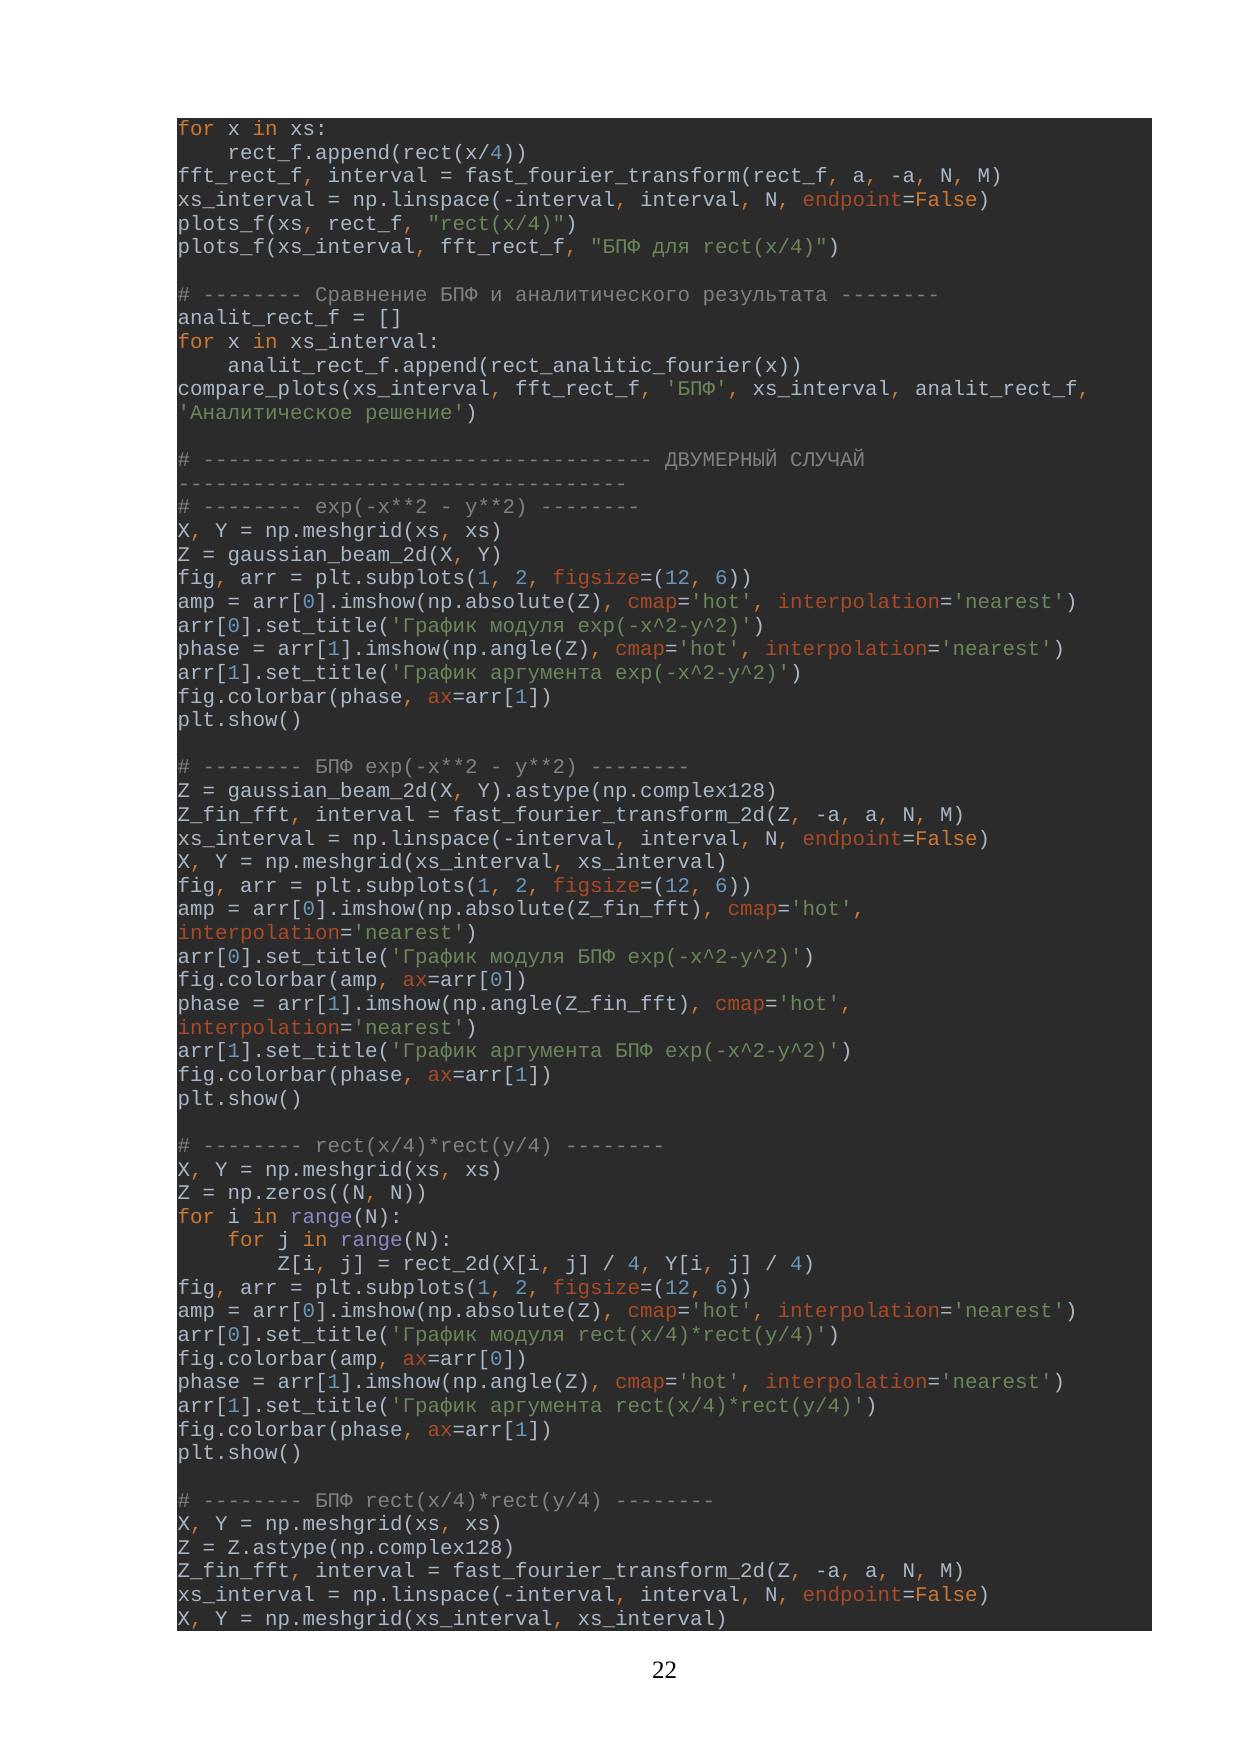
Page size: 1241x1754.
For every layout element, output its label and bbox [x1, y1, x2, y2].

text [177, 118, 1152, 1631]
